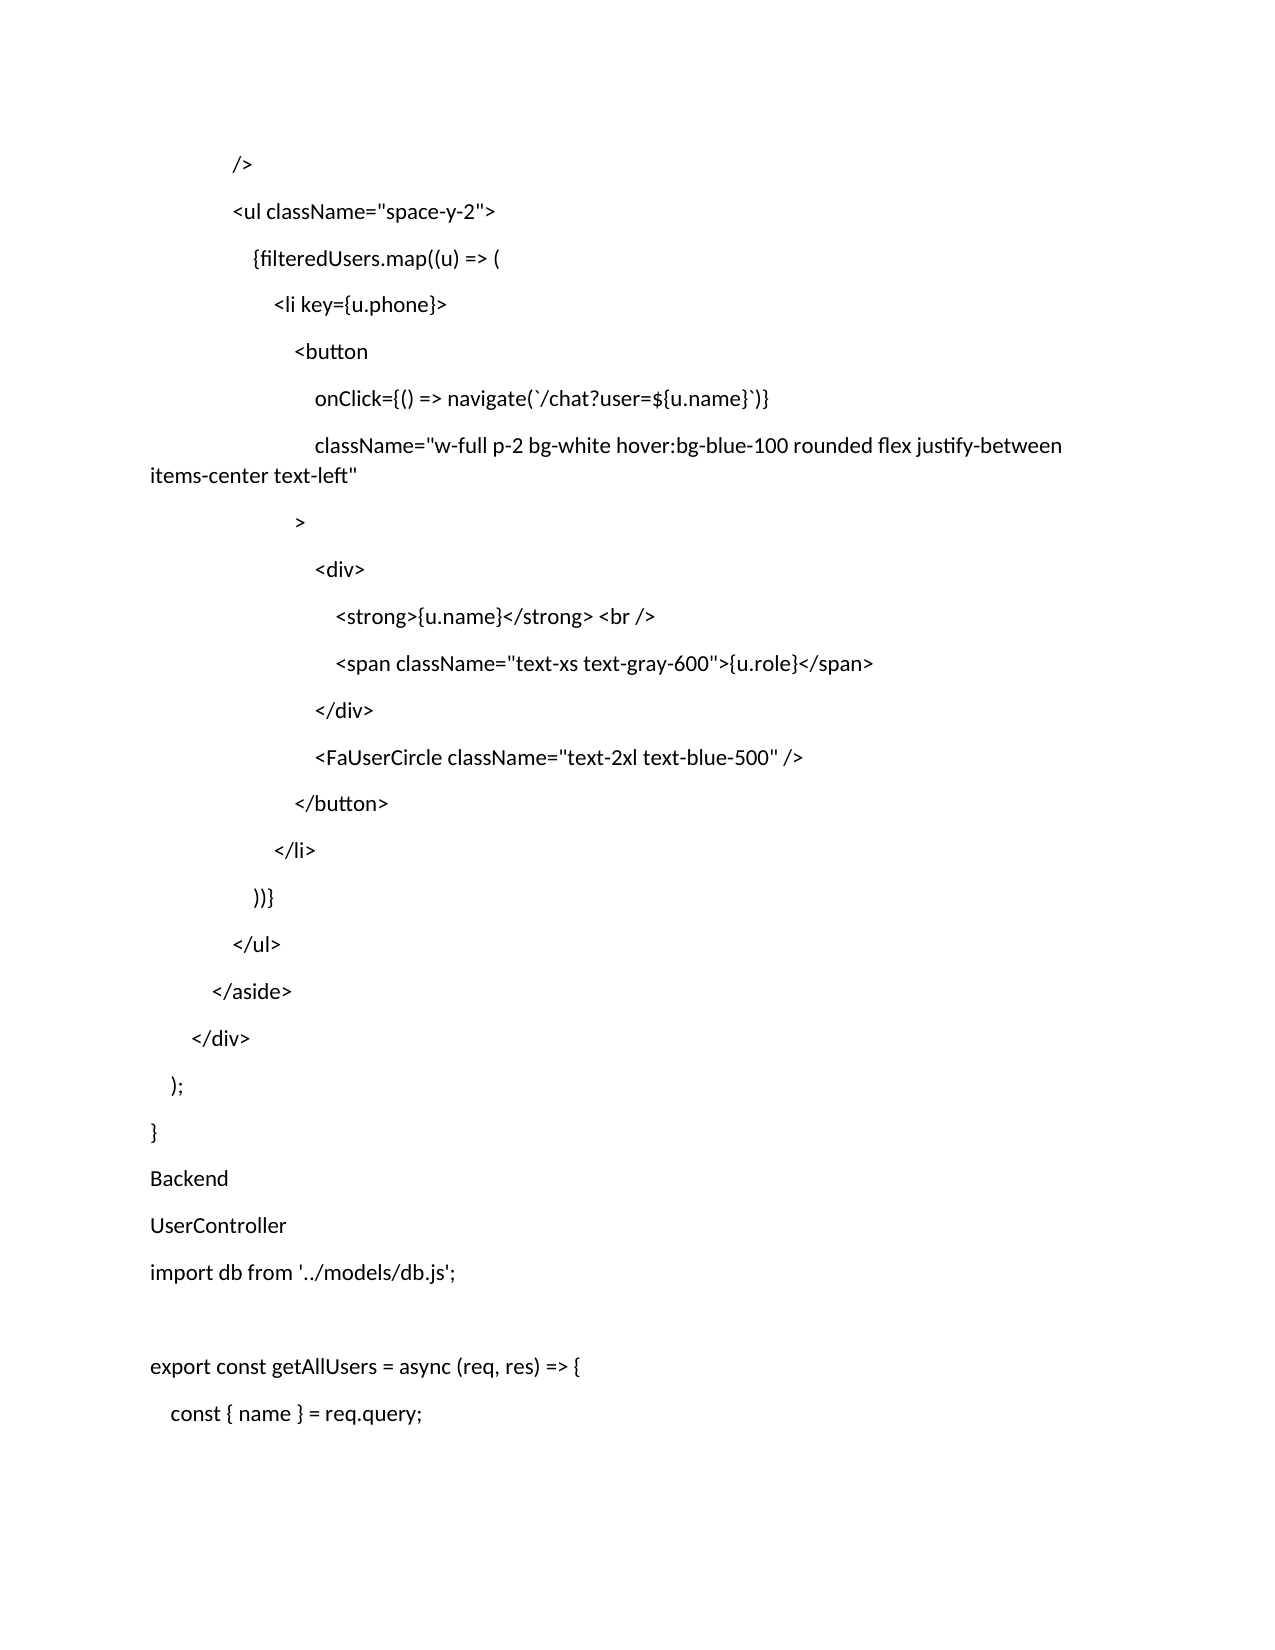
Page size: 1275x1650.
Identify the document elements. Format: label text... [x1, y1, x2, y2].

text <div> [150, 555, 1125, 583]
text Backend [150, 1164, 1125, 1193]
text export const getAllUsers = async (req, res) => { [150, 1352, 1125, 1380]
text /> [150, 150, 1125, 178]
text <li key={u.phone}> [150, 291, 1125, 319]
text </div> [150, 696, 1125, 724]
text <span className="text-xs text-gray-600">{u.role}</span> [150, 649, 1125, 677]
text UserController [150, 1211, 1125, 1239]
text <ul className="space-y-2"> [150, 197, 1125, 225]
text ); [150, 1071, 1125, 1099]
text import db from '../models/db.js'; [150, 1258, 1125, 1286]
text } [150, 1118, 1125, 1146]
text <strong>{u.name}</strong> <br /> [150, 602, 1125, 630]
text <FaUserCircle className="text-2xl text-blue-500" /> [150, 743, 1125, 771]
text {filteredUsers.map((u) => ( [150, 244, 1125, 272]
text <button [150, 337, 1125, 366]
text onClick={() => navigate(`/chat?user=${u.name}`)} [150, 384, 1125, 412]
text </li> [150, 836, 1125, 864]
text className="w-full p-2 bg-white hover:bg-blue-100 rounded flex justify-between items-center text-left" [150, 431, 1125, 489]
text </button> [150, 789, 1125, 818]
text </ul> [150, 930, 1125, 958]
text </aside> [150, 977, 1125, 1005]
text </div> [150, 1024, 1125, 1052]
text > [150, 508, 1125, 536]
text ))} [150, 883, 1125, 911]
text const { name } = req.query; [150, 1399, 1125, 1427]
